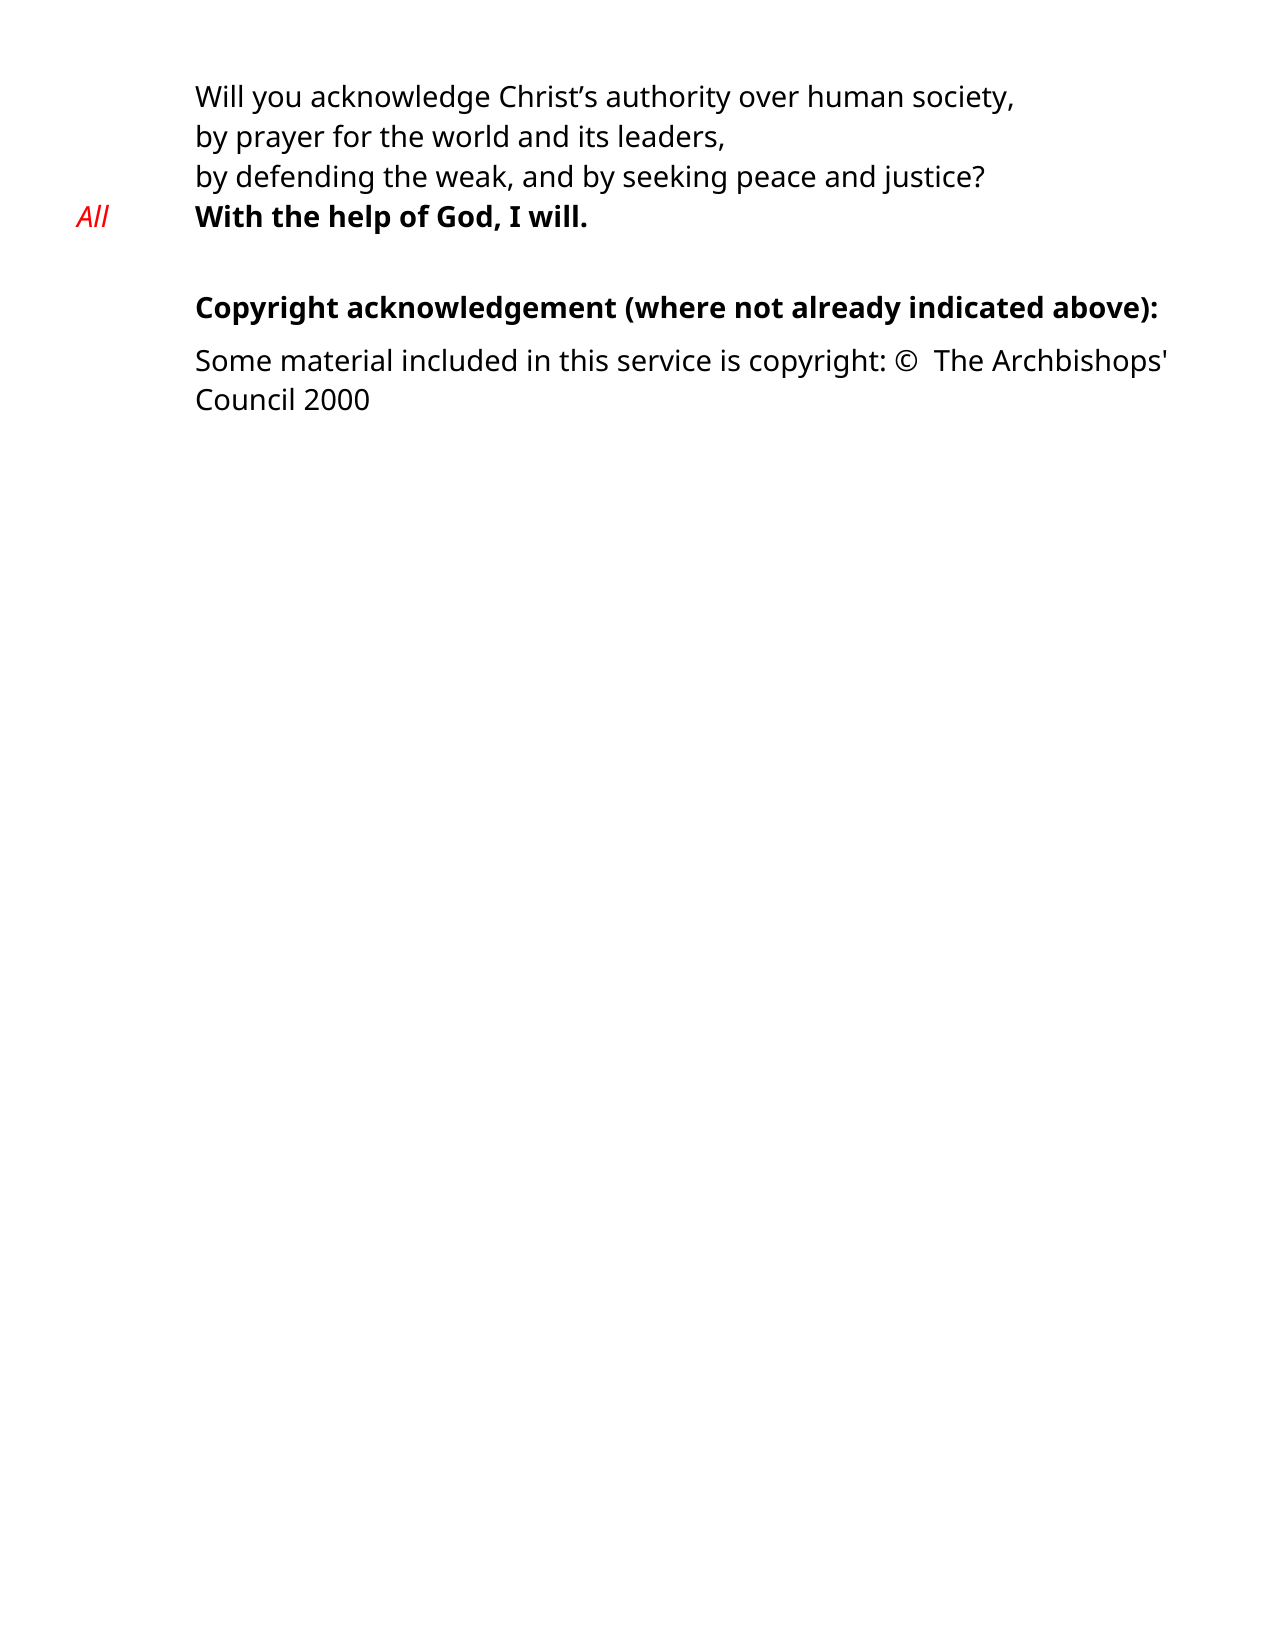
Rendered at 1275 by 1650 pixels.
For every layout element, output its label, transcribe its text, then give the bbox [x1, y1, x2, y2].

text Will you acknowledge Christ’s authority over human society, by prayer for the world and its leaders, by defending the weak, and by seeking peace and justice? [195, 77, 1198, 196]
subtitle Copyright acknowledgement (where not already indicated above): [195, 288, 1198, 327]
text Some material included in this service is copyright: © The Archbishops' Council 2000 [195, 340, 1198, 419]
text All With the help of God, I will. [77, 196, 1198, 236]
